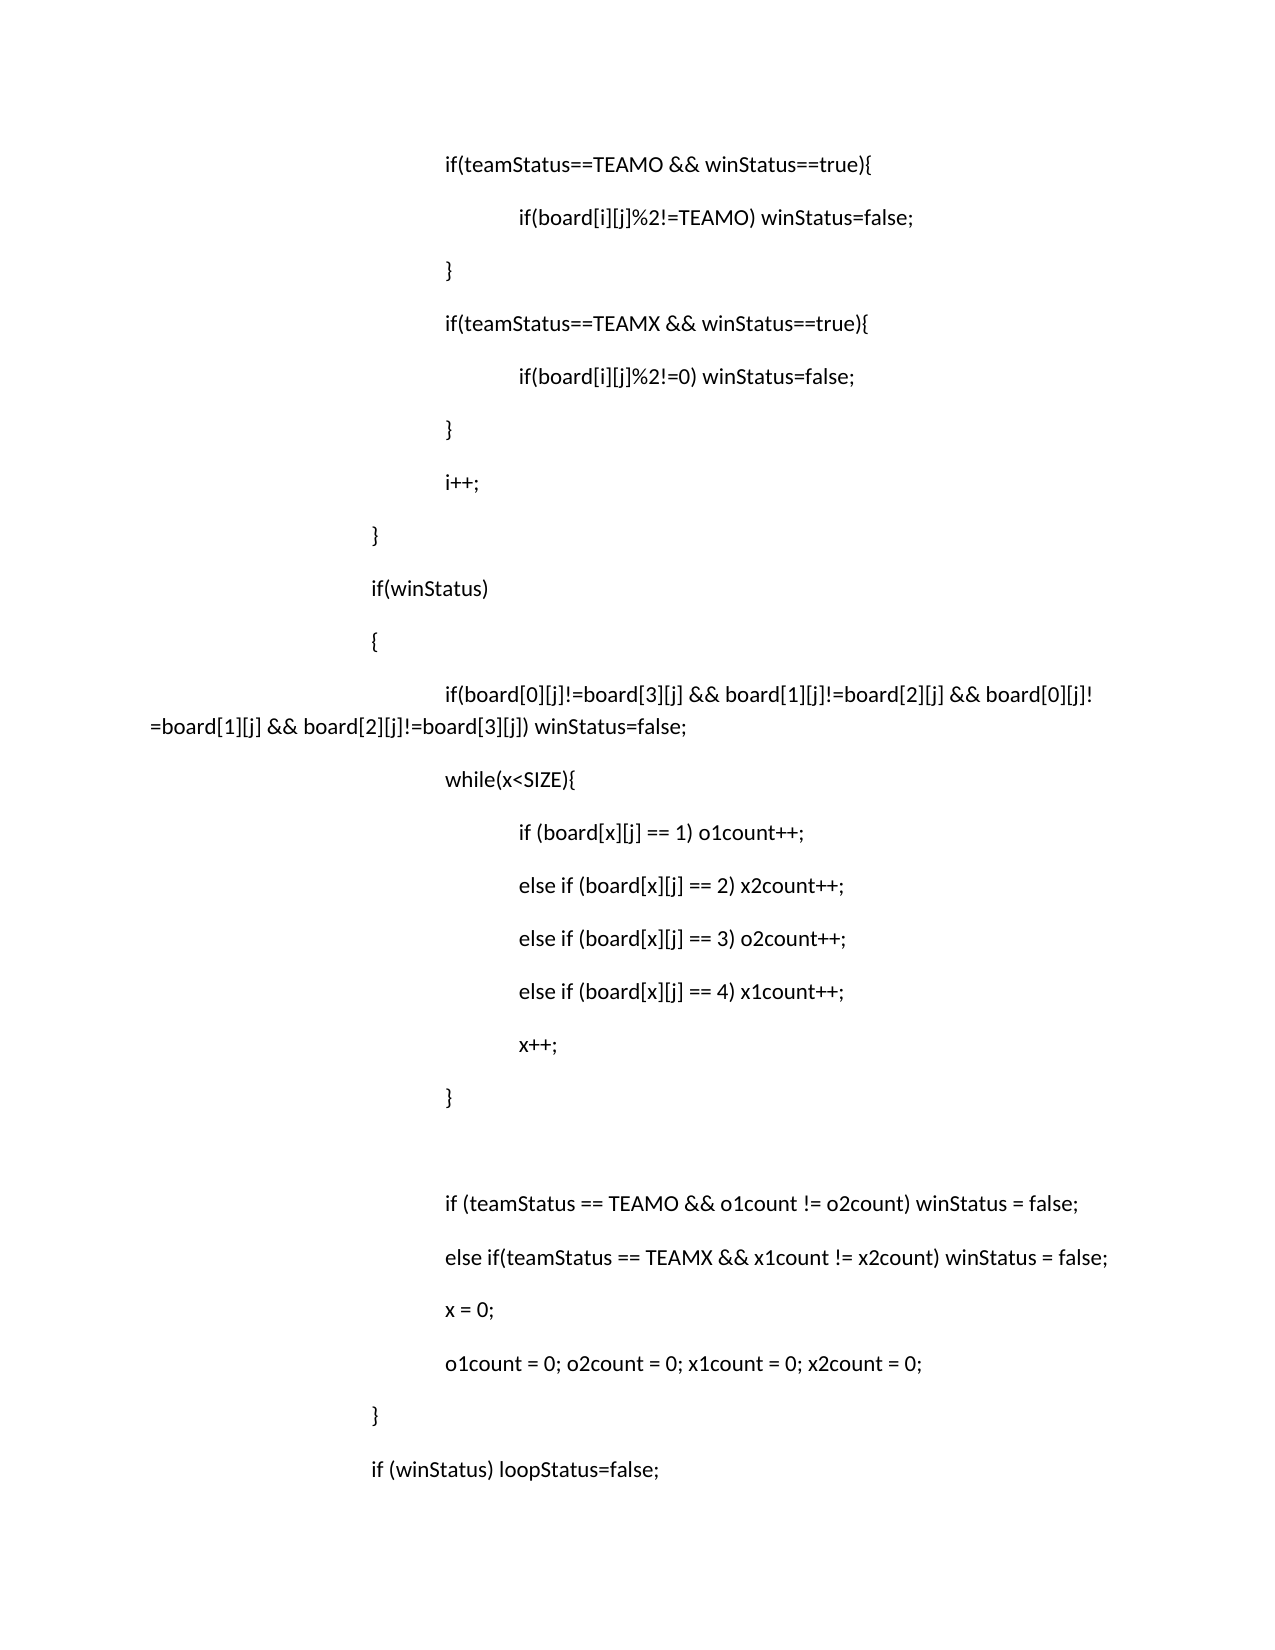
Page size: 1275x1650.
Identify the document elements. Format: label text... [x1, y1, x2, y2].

text x = 0; [150, 1296, 1125, 1324]
text { [150, 627, 1125, 655]
text else if (board[x][j] == 2) x2count++; [150, 871, 1125, 899]
text else if (board[x][j] == 4) x1count++; [150, 977, 1125, 1006]
text if(board[i][j]%2!=TEAMO) winStatus=false; [150, 203, 1125, 231]
text } [150, 256, 1125, 284]
text if(winStatus) [150, 574, 1125, 602]
text if(teamStatus==TEAMX && winStatus==true){ [150, 309, 1125, 337]
text if(board[0][j]!=board[3][j] && board[1][j]!=board[2][j] && board[0][j]!=board[1][j] && board[2][j]!=board[3][j]) winStatus=false; [150, 680, 1125, 740]
text else if(teamStatus == TEAMX && x1count != x2count) winStatus = false; [150, 1243, 1125, 1271]
text if (teamStatus == TEAMO && o1count != o2count) winStatus = false; [150, 1189, 1125, 1218]
text if(teamStatus==TEAMO && winStatus==true){ [150, 150, 1125, 178]
text } [150, 521, 1125, 549]
text if (winStatus) loopStatus=false; [150, 1455, 1125, 1483]
text if(board[i][j]%2!=0) winStatus=false; [150, 362, 1125, 390]
text } [150, 415, 1125, 443]
text while(x<SIZE){ [150, 765, 1125, 793]
text else if (board[x][j] == 3) o2count++; [150, 924, 1125, 952]
text i++; [150, 468, 1125, 496]
text if (board[x][j] == 1) o1count++; [150, 818, 1125, 846]
text x++; [150, 1031, 1125, 1058]
text } [150, 1402, 1125, 1430]
text o1count = 0; o2count = 0; x1count = 0; x2count = 0; [150, 1349, 1125, 1377]
text } [150, 1083, 1125, 1112]
